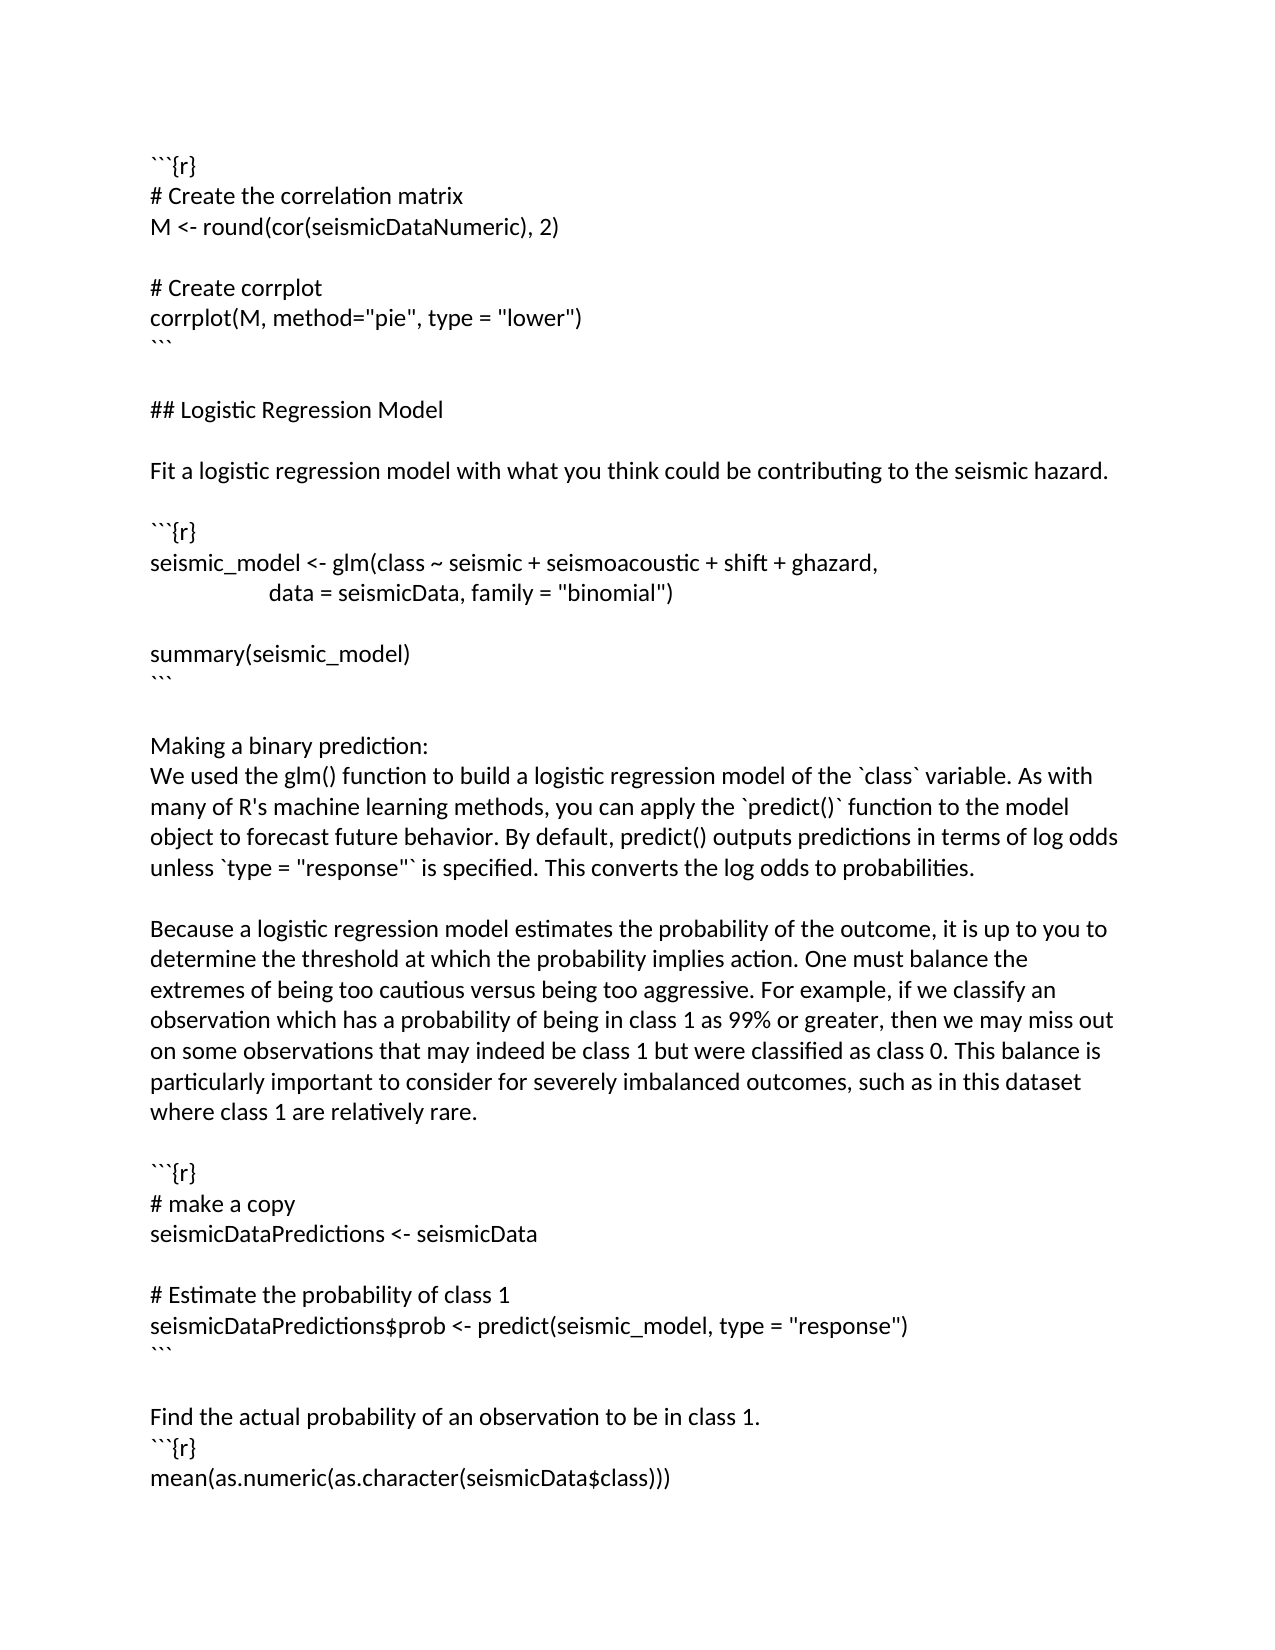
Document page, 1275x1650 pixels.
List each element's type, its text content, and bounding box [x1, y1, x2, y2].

text We used the glm() function to build a logistic regression model of the `class` variable. As with many of R's machine learning methods, you can apply the `predict()` function to the model object to forecast future behavior. By default, predict() outputs predictions in terms of log odds unless `type = "response"` is specified. This converts the log odds to probabilities. [150, 760, 1125, 882]
text # Create corrplot [150, 272, 1125, 303]
text # Create the correlation matrix [150, 181, 1125, 211]
text corrplot(M, method="pie", type = "lower") [150, 303, 1125, 333]
text ``` [150, 333, 1125, 364]
text data = seismicData, family = "binomial") [150, 577, 1125, 608]
text ```{r} [150, 1432, 1125, 1462]
text seismicDataPredictions <- seismicData [150, 1218, 1125, 1249]
text mean(as.numeric(as.character(seismicData$class))) [150, 1462, 1125, 1493]
text # make a copy [150, 1188, 1125, 1218]
text ```{r} [150, 150, 1125, 181]
text seismic_model <- glm(class ~ seismic + seismoacoustic + shift + ghazard, [150, 547, 1125, 577]
text ``` [150, 1340, 1125, 1371]
text Because a logistic regression model estimates the probability of the outcome, it is up to you to determine the threshold at which the probability implies action. One must balance the extremes of being too cautious versus being too aggressive. For example, if we classify an observation which has a probability of being in class 1 as 99% or greater, then we may miss out on some observations that may indeed be class 1 but were classified as class 0. This balance is particularly important to consider for severely imbalanced outcomes, such as in this dataset where class 1 are relatively rare. [150, 913, 1125, 1127]
text Fit a logistic regression model with what you think could be contributing to the seismic hazard. [150, 455, 1125, 486]
text seismicDataPredictions$prob <- predict(seismic_model, type = "response") [150, 1310, 1125, 1340]
text Find the actual probability of an observation to be in class 1. [150, 1401, 1125, 1432]
text # Estimate the probability of class 1 [150, 1279, 1125, 1310]
text Making a binary prediction: [150, 730, 1125, 760]
text ```{r} [150, 1157, 1125, 1188]
text ## Logistic Regression Model [150, 394, 1125, 425]
text ``` [150, 669, 1125, 699]
text ```{r} [150, 516, 1125, 547]
text summary(seismic_model) [150, 638, 1125, 669]
text M <- round(cor(seismicDataNumeric), 2) [150, 211, 1125, 242]
